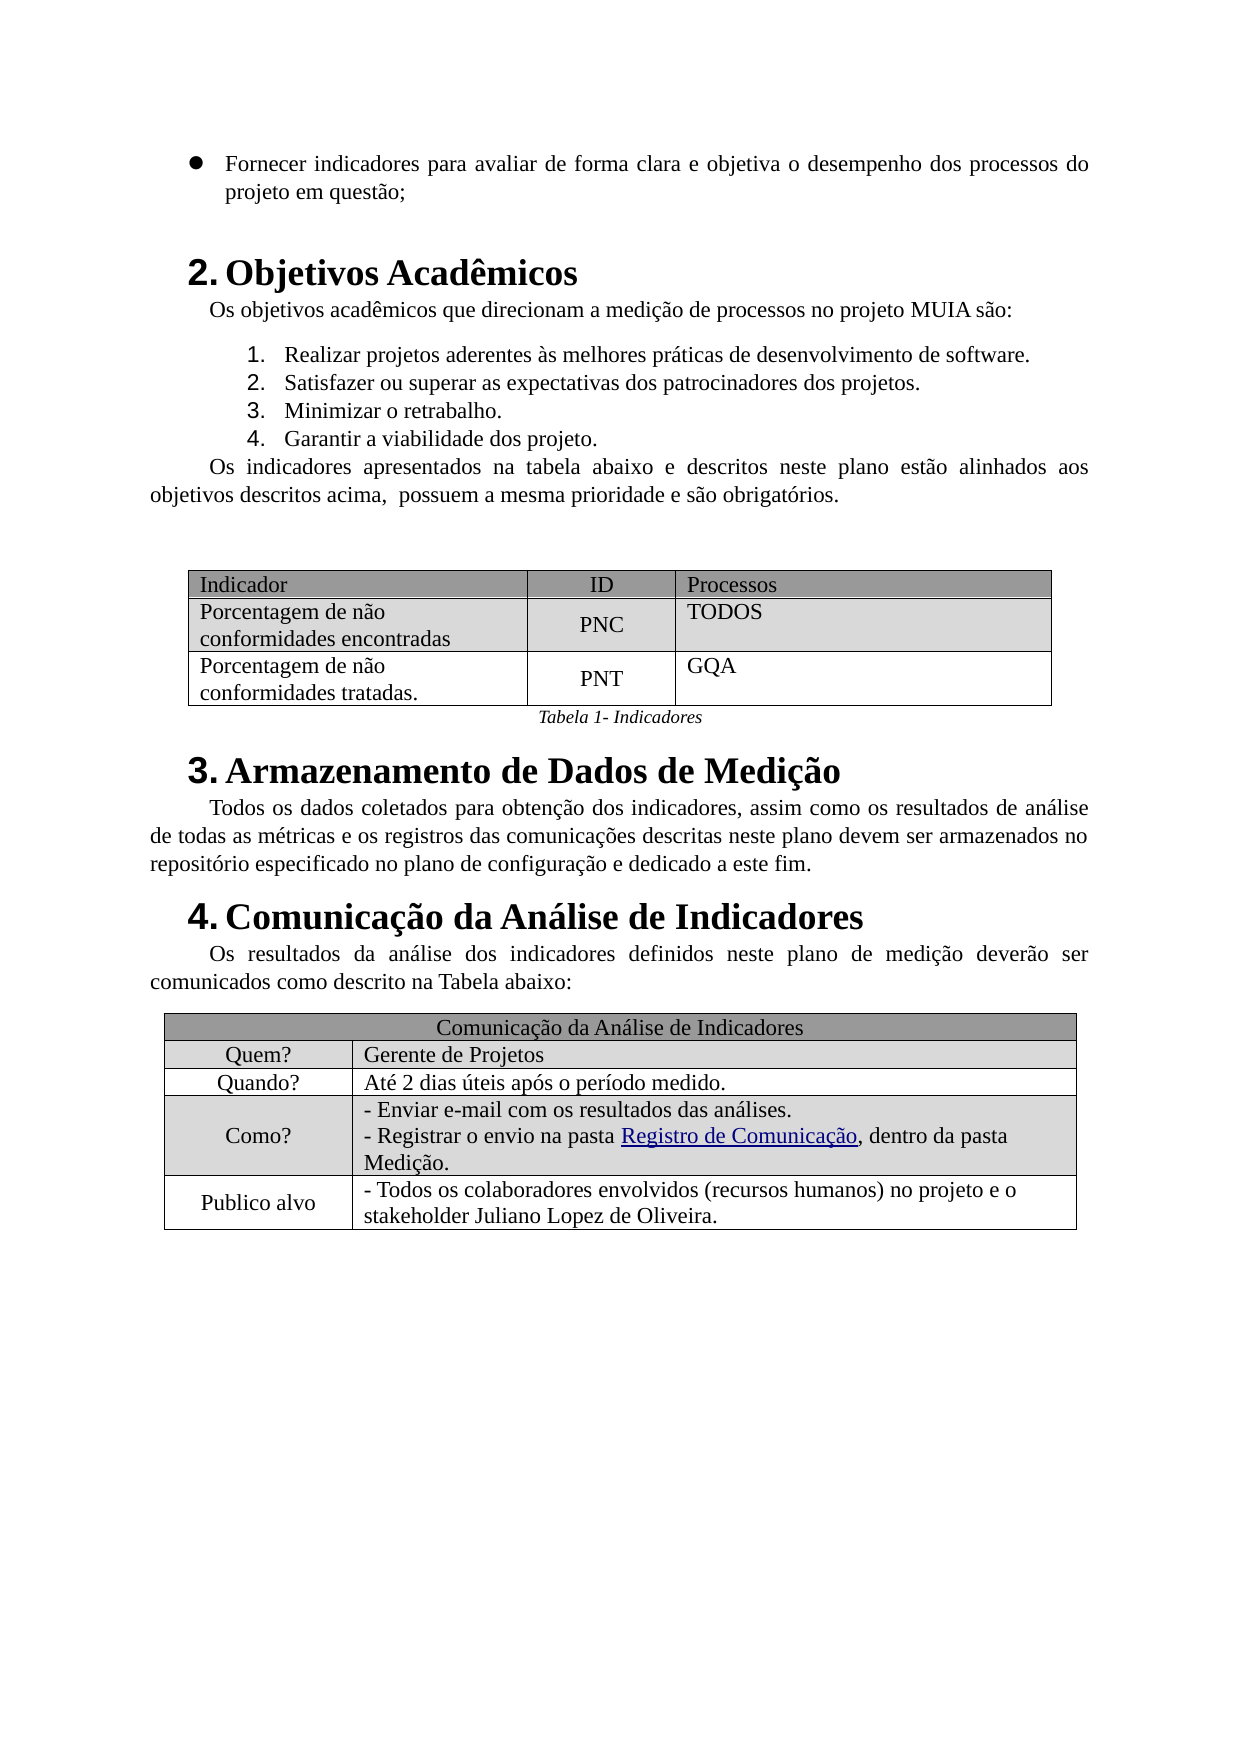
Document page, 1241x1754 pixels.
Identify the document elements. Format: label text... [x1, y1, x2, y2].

text Todos os dados coletados para obtenção dos indicadores, assim como os resultados de análise de todas as métricas e os registros das comunicações descritas neste plano devem ser armazenados no repositório especificado no plano de configuração e dedicado a este fim. [150, 794, 1090, 876]
subtitle Comunicação da Análise de Indicadores [187, 894, 1090, 938]
subtitle Objetivos Acadêmicos [187, 250, 1090, 294]
table_cell Porcentagem de não conformidades tratadas. [189, 652, 527, 705]
table_cell TODOS [676, 599, 1051, 651]
table_cell Publico alvo [165, 1176, 352, 1229]
table_cell Porcentagem de não conformidades encontradas [189, 599, 527, 651]
list Fornecer indicadores para avaliar de forma clara e objetiva o desempenho dos processos do projeto em questão; [187, 150, 1090, 204]
table_cell Quando? [165, 1069, 352, 1095]
table_cell GQA [676, 652, 1051, 705]
table_cell Como? [165, 1096, 352, 1175]
text Tabela 1- Indicadores [150, 706, 1090, 727]
table_header Processos [676, 571, 1051, 597]
table_cell Gerente de Projetos [353, 1041, 1076, 1068]
list Realizar projetos aderentes às melhores práticas de desenvolvimento de software. [247, 341, 1090, 367]
table_header Comunicação da Análise de Indicadores [165, 1014, 1076, 1040]
text Os objetivos acadêmicos que direcionam a medição de processos no projeto MUIA são: [150, 296, 1090, 323]
table_header Indicador [189, 571, 527, 597]
text Os resultados da análise dos indicadores definidos neste plano de medição deverão ser comunicados como descrito na Tabela abaixo: [150, 940, 1090, 995]
list Garantir a viabilidade dos projeto. [247, 425, 1090, 451]
table_cell Quem? [165, 1041, 352, 1068]
table_header ID [528, 571, 675, 597]
table_cell - Todos os colaboradores envolvidos (recursos humanos) no projeto e o stakeholder Juliano Lopez de Oliveira. [353, 1176, 1076, 1229]
table_cell Até 2 dias úteis após o período medido. [353, 1069, 1076, 1095]
subtitle Armazenamento de Dados de Medição [187, 748, 1090, 792]
text Os indicadores apresentados na tabela abaixo e descritos neste plano estão alinhados aos objetivos descritos acima, possuem a mesma prioridade e são obrigatórios. [150, 453, 1090, 507]
table_cell PNC [528, 599, 675, 651]
list Satisfazer ou superar as expectativas dos patrocinadores dos projetos. [247, 369, 1090, 395]
list Minimizar o retrabalho. [247, 397, 1090, 423]
table_cell - Enviar e-mail com os resultados das análises. - Registrar o envio na pasta Registro de Comunicação, dentro da pasta Medição. [353, 1096, 1076, 1175]
table_cell PNT [528, 652, 675, 705]
